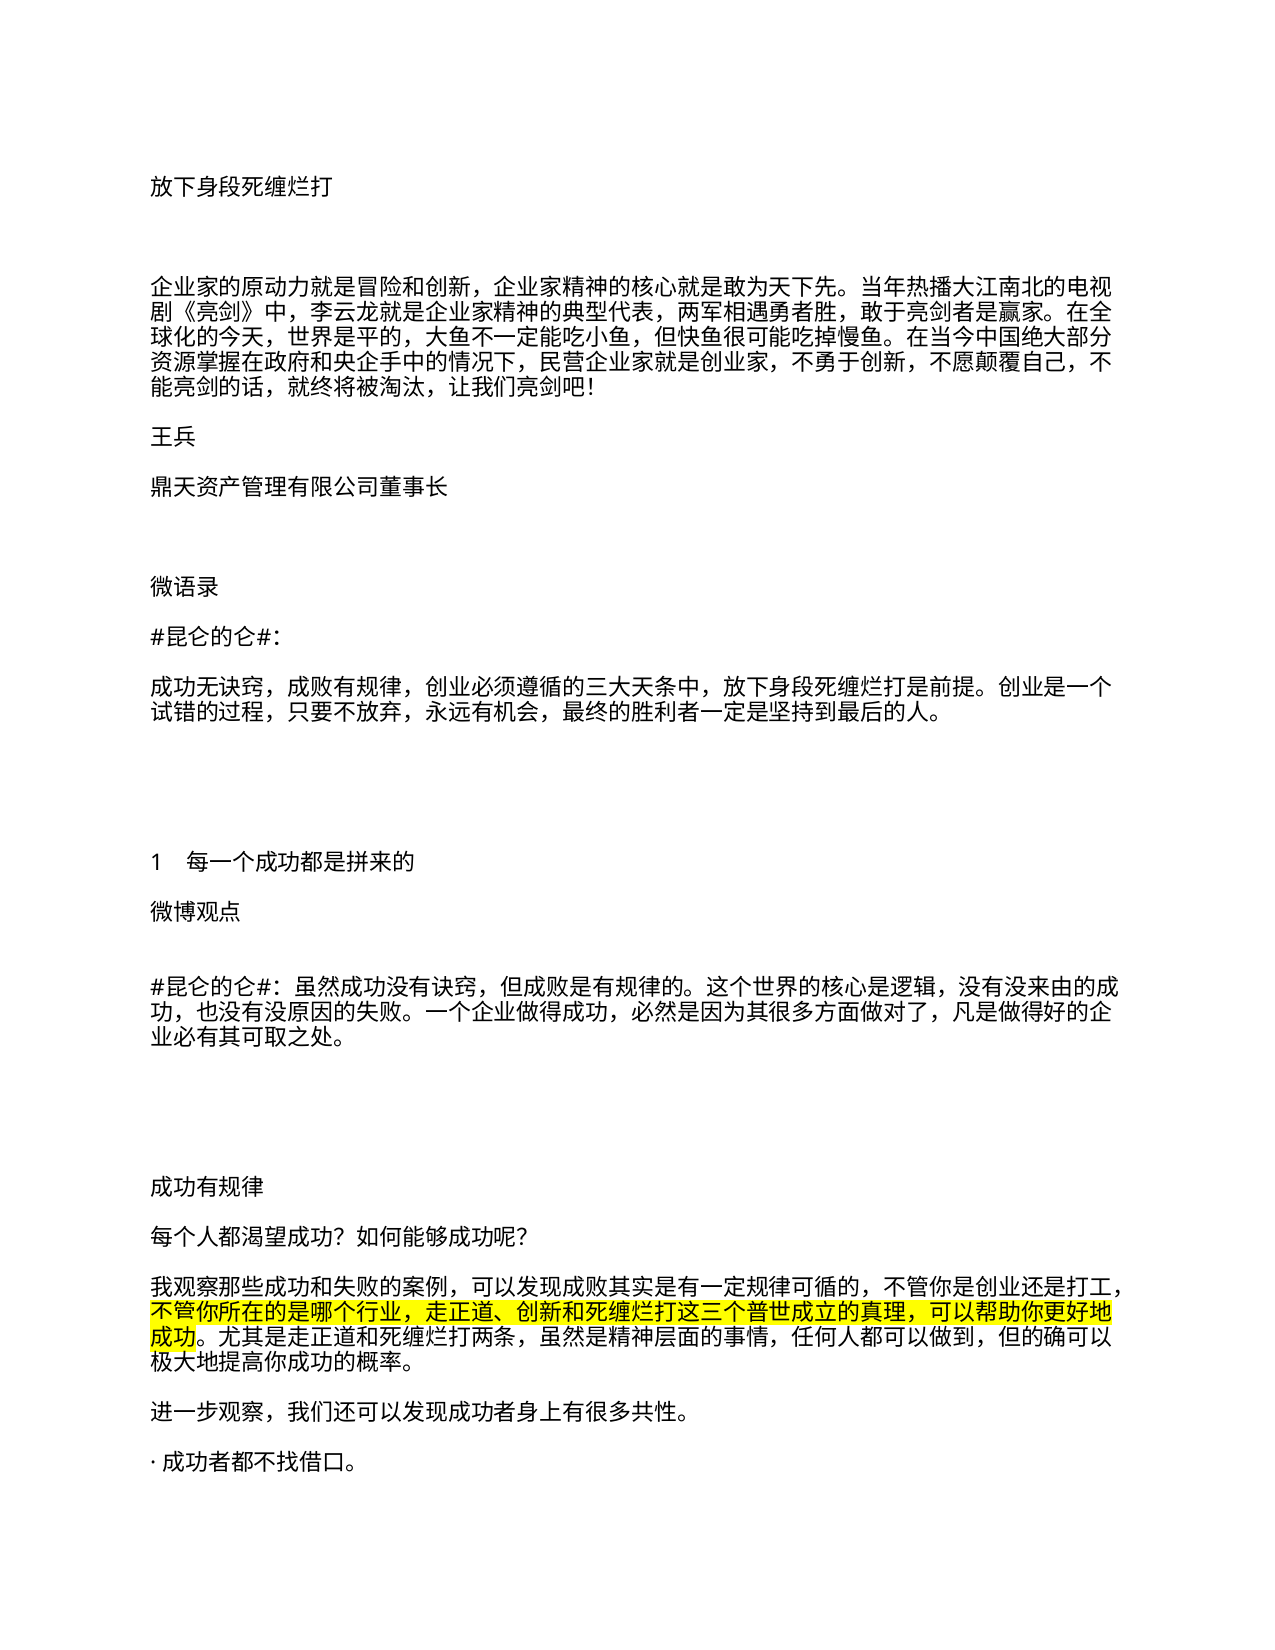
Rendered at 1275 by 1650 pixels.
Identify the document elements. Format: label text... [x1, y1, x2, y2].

text 微博观点 [150, 900, 1125, 925]
text 每个人都渴望成功？如何能够成功呢？ [150, 1225, 1125, 1250]
text #昆仑的仑#： [150, 625, 1125, 650]
text 微语录 [150, 575, 1125, 600]
text 我观察那些成功和失败的案例，可以发现成败其实是有一定规律可循的，不管你是创业还是打工，不管你所在的是哪个行业，走正道、创新和死缠烂打这三个普世成立的真理，可以帮助你更好地成功。尤其是走正道和死缠烂打两条，虽然是精神层面的事情，任何人都可以做到，但的确可以极大地提高你成功的概率。 [150, 1275, 1125, 1375]
text 企业家的原动力就是冒险和创新，企业家精神的核心就是敢为天下先。当年热播大江南北的电视剧《亮剑》中，李云龙就是企业家精神的典型代表，两军相遇勇者胜，敢于亮剑者是赢家。在全球化的今天，世界是平的，大鱼不一定能吃小鱼，但快鱼很可能吃掉慢鱼。在当今中国绝大部分资源掌握在政府和央企手中的情况下，民营企业家就是创业家，不勇于创新，不愿颠覆自己，不能亮剑的话，就终将被淘汰，让我们亮剑吧！ [150, 275, 1125, 400]
text 成功有规律 [150, 1175, 1125, 1200]
text 王兵 [150, 425, 1125, 450]
text 成功无诀窍，成败有规律，创业必须遵循的三大天条中，放下身段死缠烂打是前提。创业是一个试错的过程，只要不放弃，永远有机会，最终的胜利者一定是坚持到最后的人。 [150, 675, 1125, 725]
text 1 每一个成功都是拼来的 [150, 850, 1125, 875]
text 进一步观察，我们还可以发现成功者身上有很多共性。 [150, 1400, 1125, 1425]
text 鼎天资产管理有限公司董事长 [150, 475, 1125, 500]
text #昆仑的仑#：虽然成功没有诀窍，但成败是有规律的。这个世界的核心是逻辑，没有没来由的成功，也没有没原因的失败。一个企业做得成功，必然是因为其很多方面做对了，凡是做得好的企业必有其可取之处。 [150, 975, 1125, 1050]
text · 成功者都不找借口。 [150, 1450, 1125, 1475]
text 放下身段死缠烂打 [150, 175, 1125, 200]
